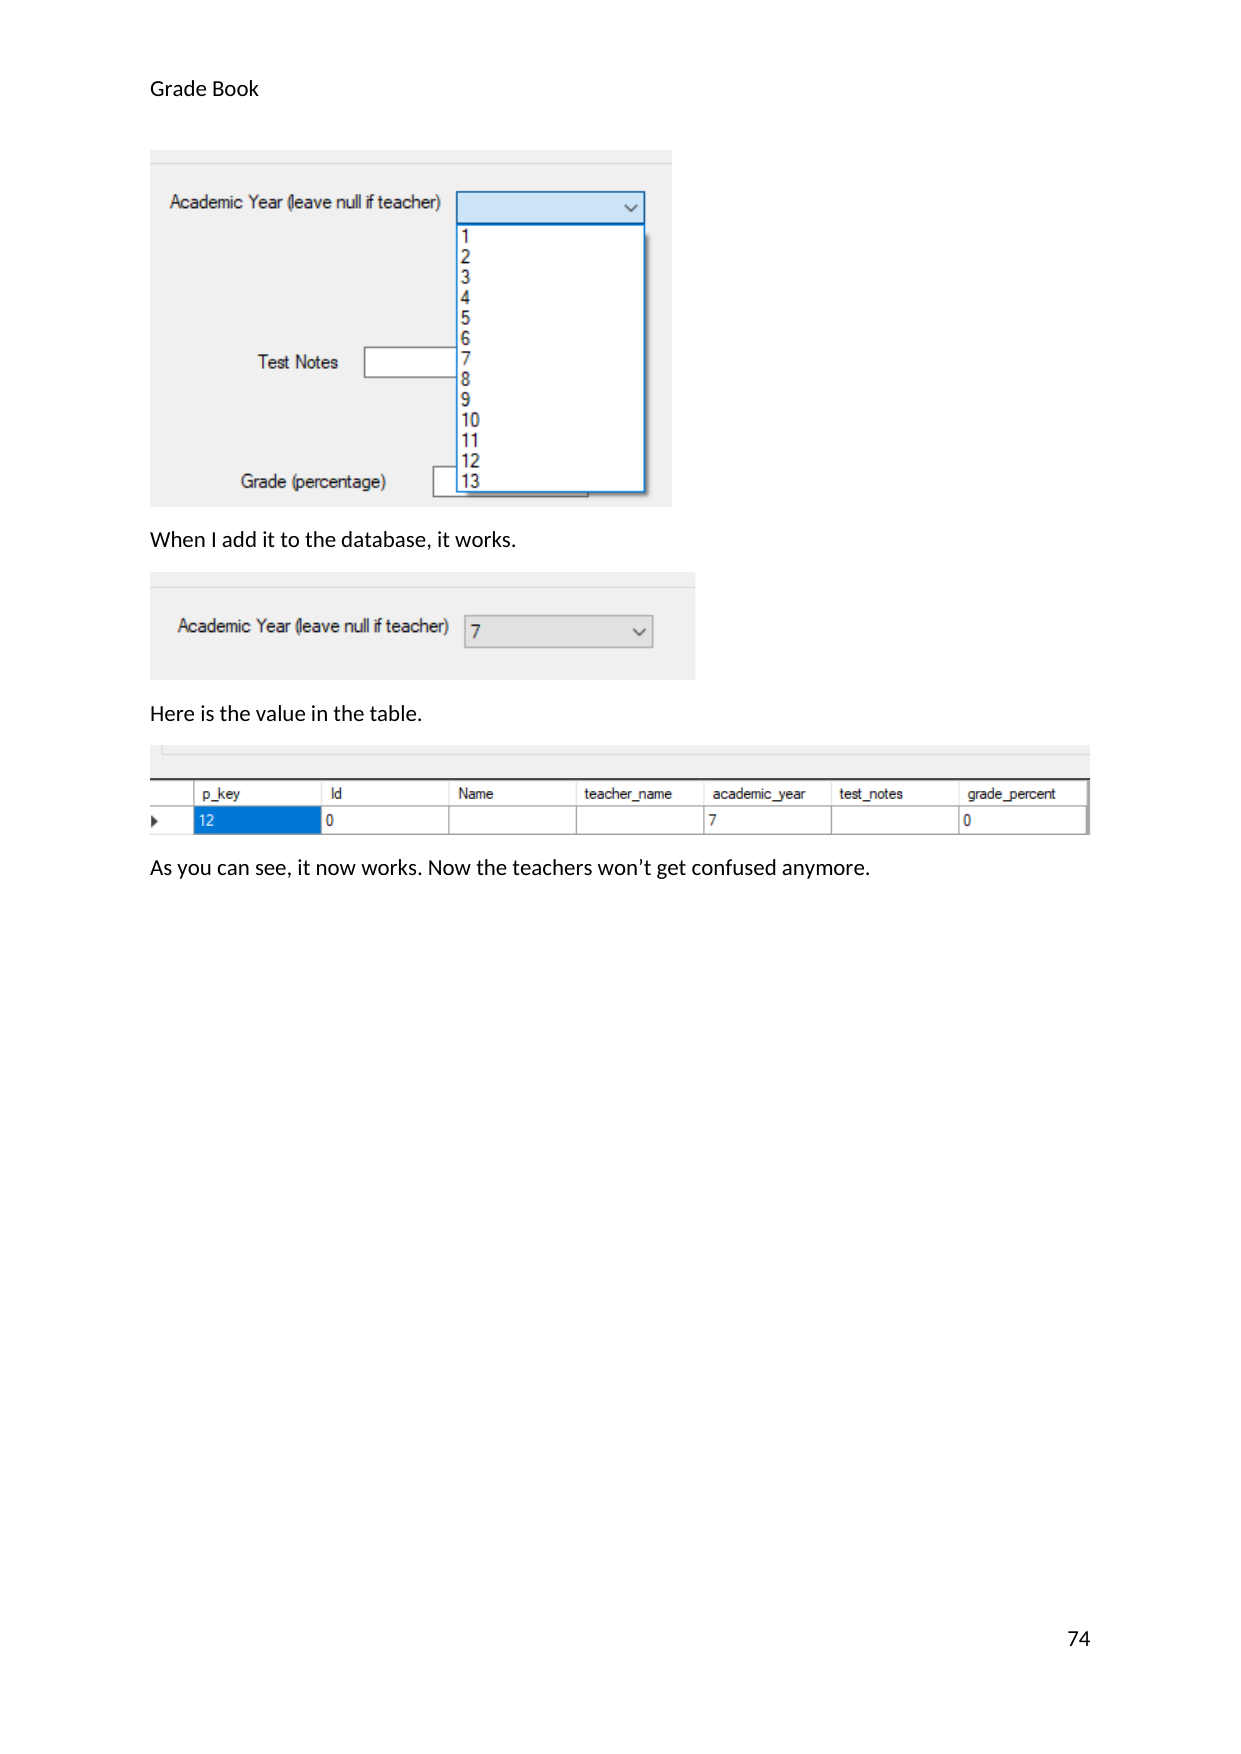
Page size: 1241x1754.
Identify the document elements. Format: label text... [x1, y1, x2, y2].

text Here is the value in the table. [150, 699, 1090, 727]
picture [150, 150, 672, 507]
text As you can see, it now works. Now the teachers won’t get confused anymore. [150, 853, 1090, 882]
text When I add it to the database, it works. [150, 525, 1090, 553]
picture [150, 572, 696, 680]
picture [150, 745, 1091, 835]
